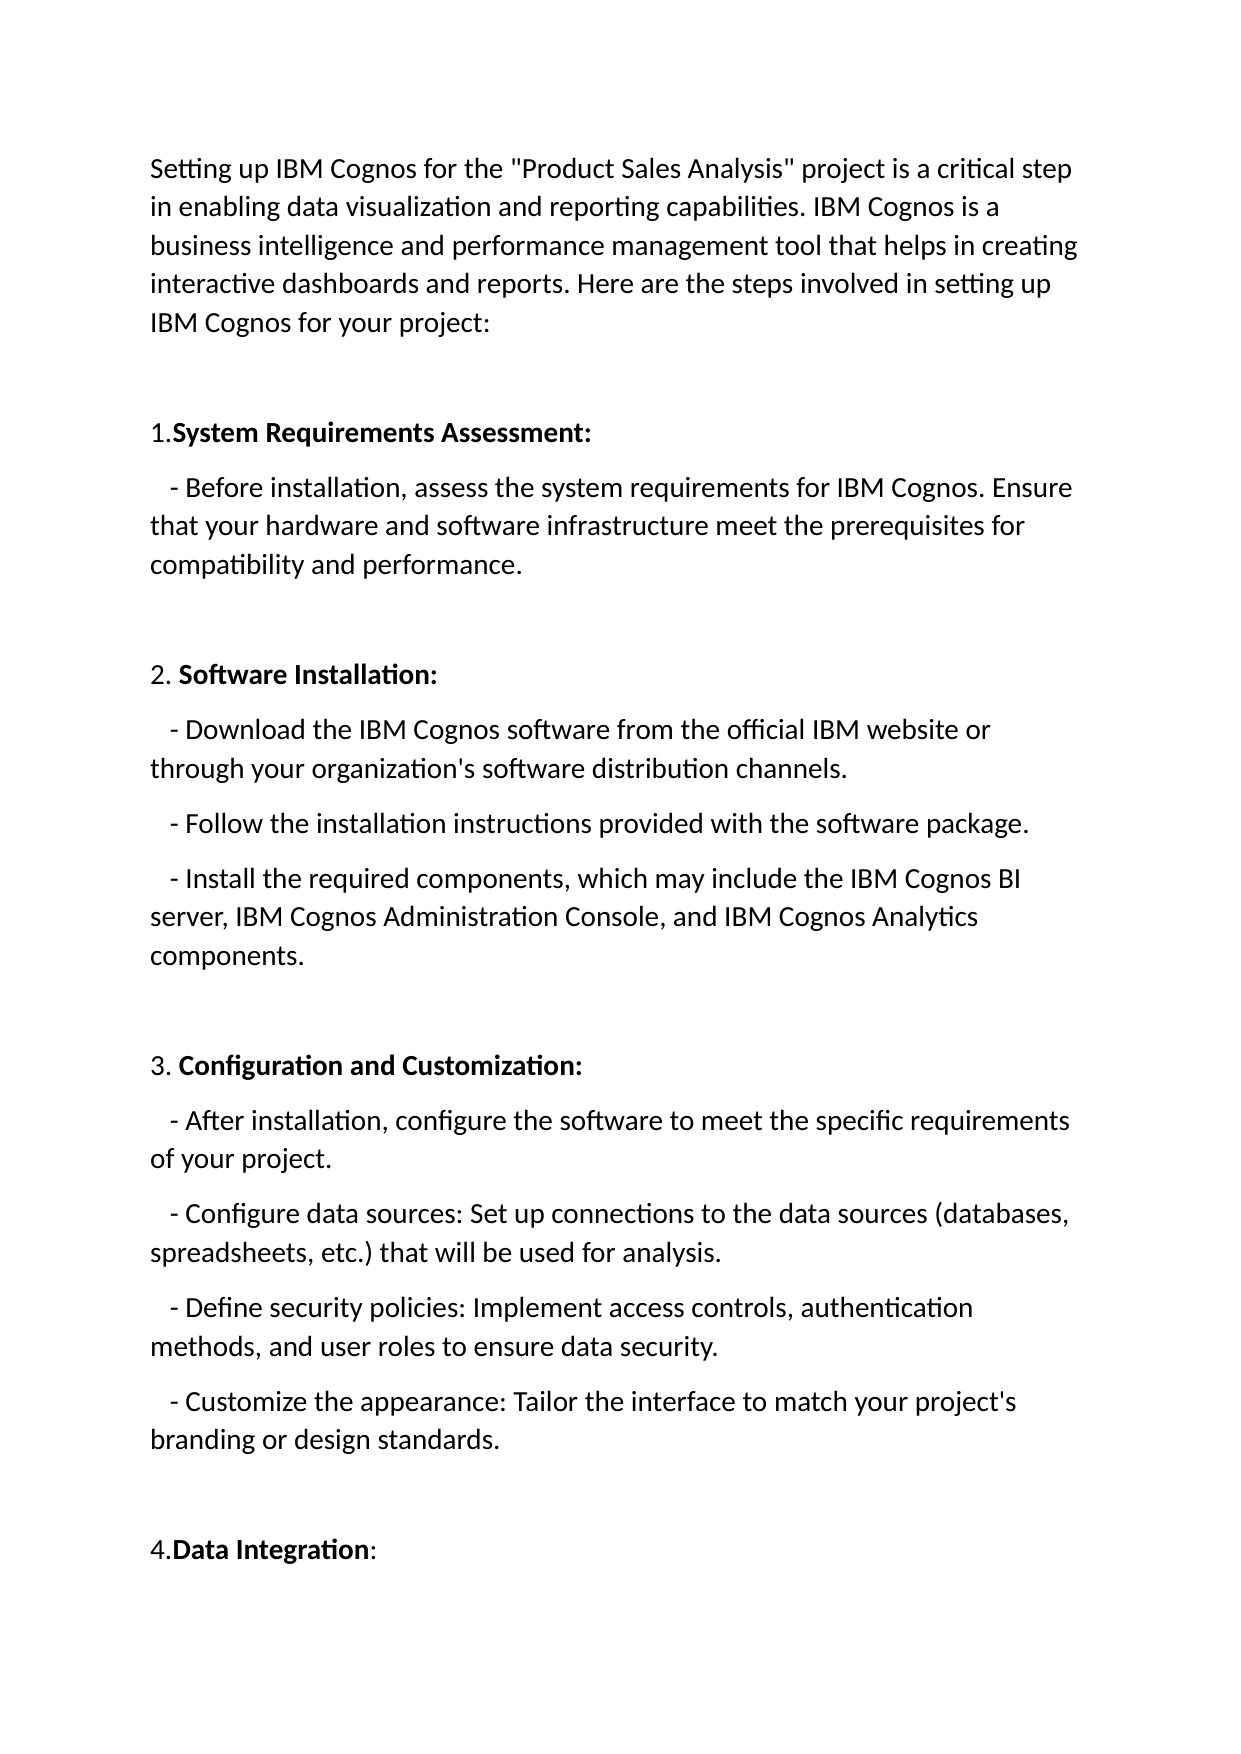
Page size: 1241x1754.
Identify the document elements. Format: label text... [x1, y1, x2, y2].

text - Download the IBM Cognos software from the official IBM website or through your organization's software distribution channels. [150, 711, 1090, 785]
text 3. Configuration and Customization: [150, 1047, 1090, 1083]
text - Before installation, assess the system requirements for IBM Cognos. Ensure that your hardware and software infrastructure meet the prerequisites for compatibility and performance. [150, 469, 1090, 582]
text - Define security policies: Implement access controls, authentication methods, and user roles to ensure data security. [150, 1289, 1090, 1363]
text 4.Data Integration: [150, 1531, 1090, 1567]
text - Configure data sources: Set up connections to the data sources (databases, spreadsheets, etc.) that will be used for analysis. [150, 1196, 1090, 1270]
text 1.System Requirements Assessment: [150, 414, 1090, 449]
text 2. Software Installation: [150, 656, 1090, 692]
text Setting up IBM Cognos for the "Product Sales Analysis" project is a critical step in enabling data visualization and reporting capabilities. IBM Cognos is a business intelligence and performance management tool that helps in creating interactive dashboards and reports. Here are the steps involved in setting up IBM Cognos for your project: [150, 150, 1090, 339]
text - Install the required components, which may include the IBM Cognos BI server, IBM Cognos Administration Console, and IBM Cognos Analytics components. [150, 860, 1090, 972]
text - Follow the installation instructions provided with the software package. [150, 805, 1090, 840]
text - Customize the appearance: Tailor the interface to match your project's branding or design standards. [150, 1383, 1090, 1457]
text - After installation, configure the software to meet the specific requirements of your project. [150, 1102, 1090, 1176]
